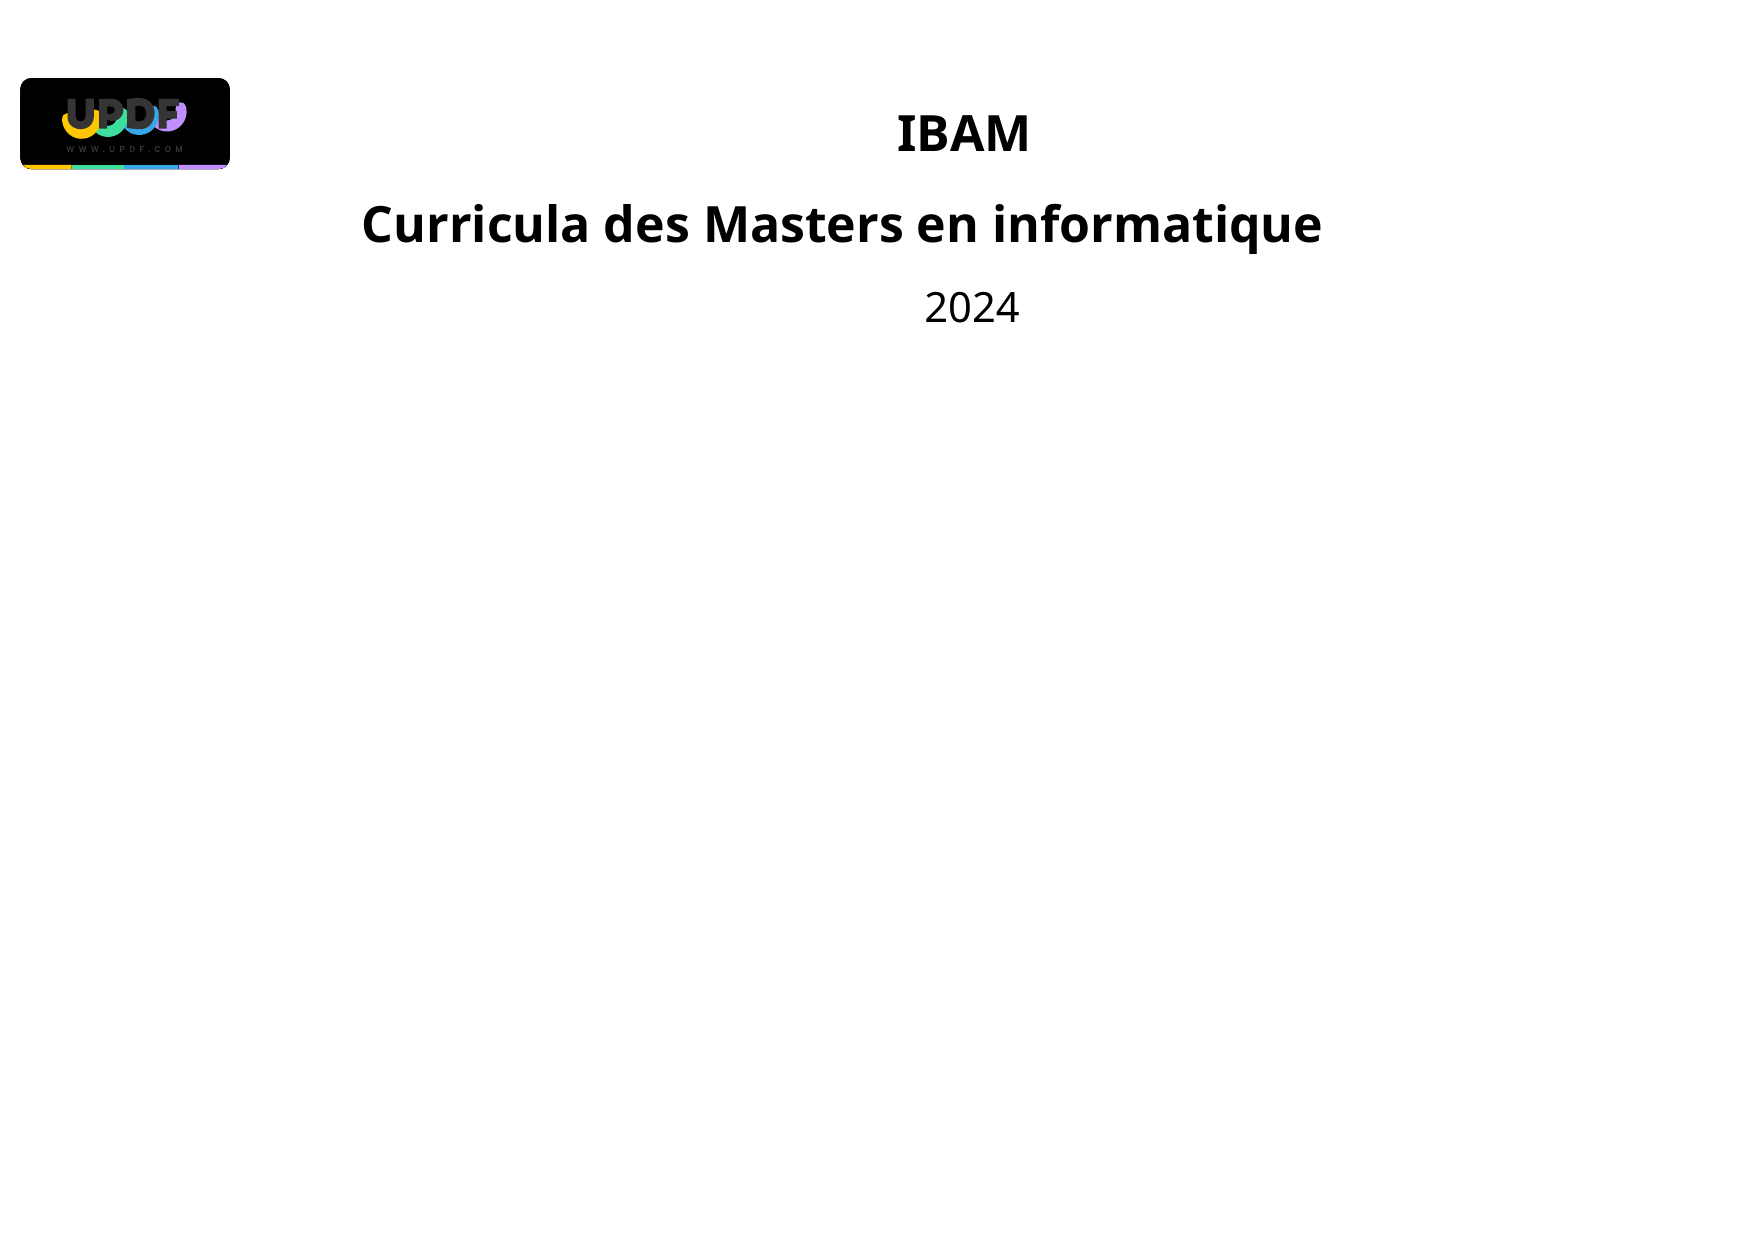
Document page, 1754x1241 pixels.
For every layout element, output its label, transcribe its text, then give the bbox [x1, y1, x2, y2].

text 2024 [264, 278, 1679, 334]
text IBAM [250, 98, 1679, 166]
text Curricula des Masters en informatique [75, 189, 1610, 257]
